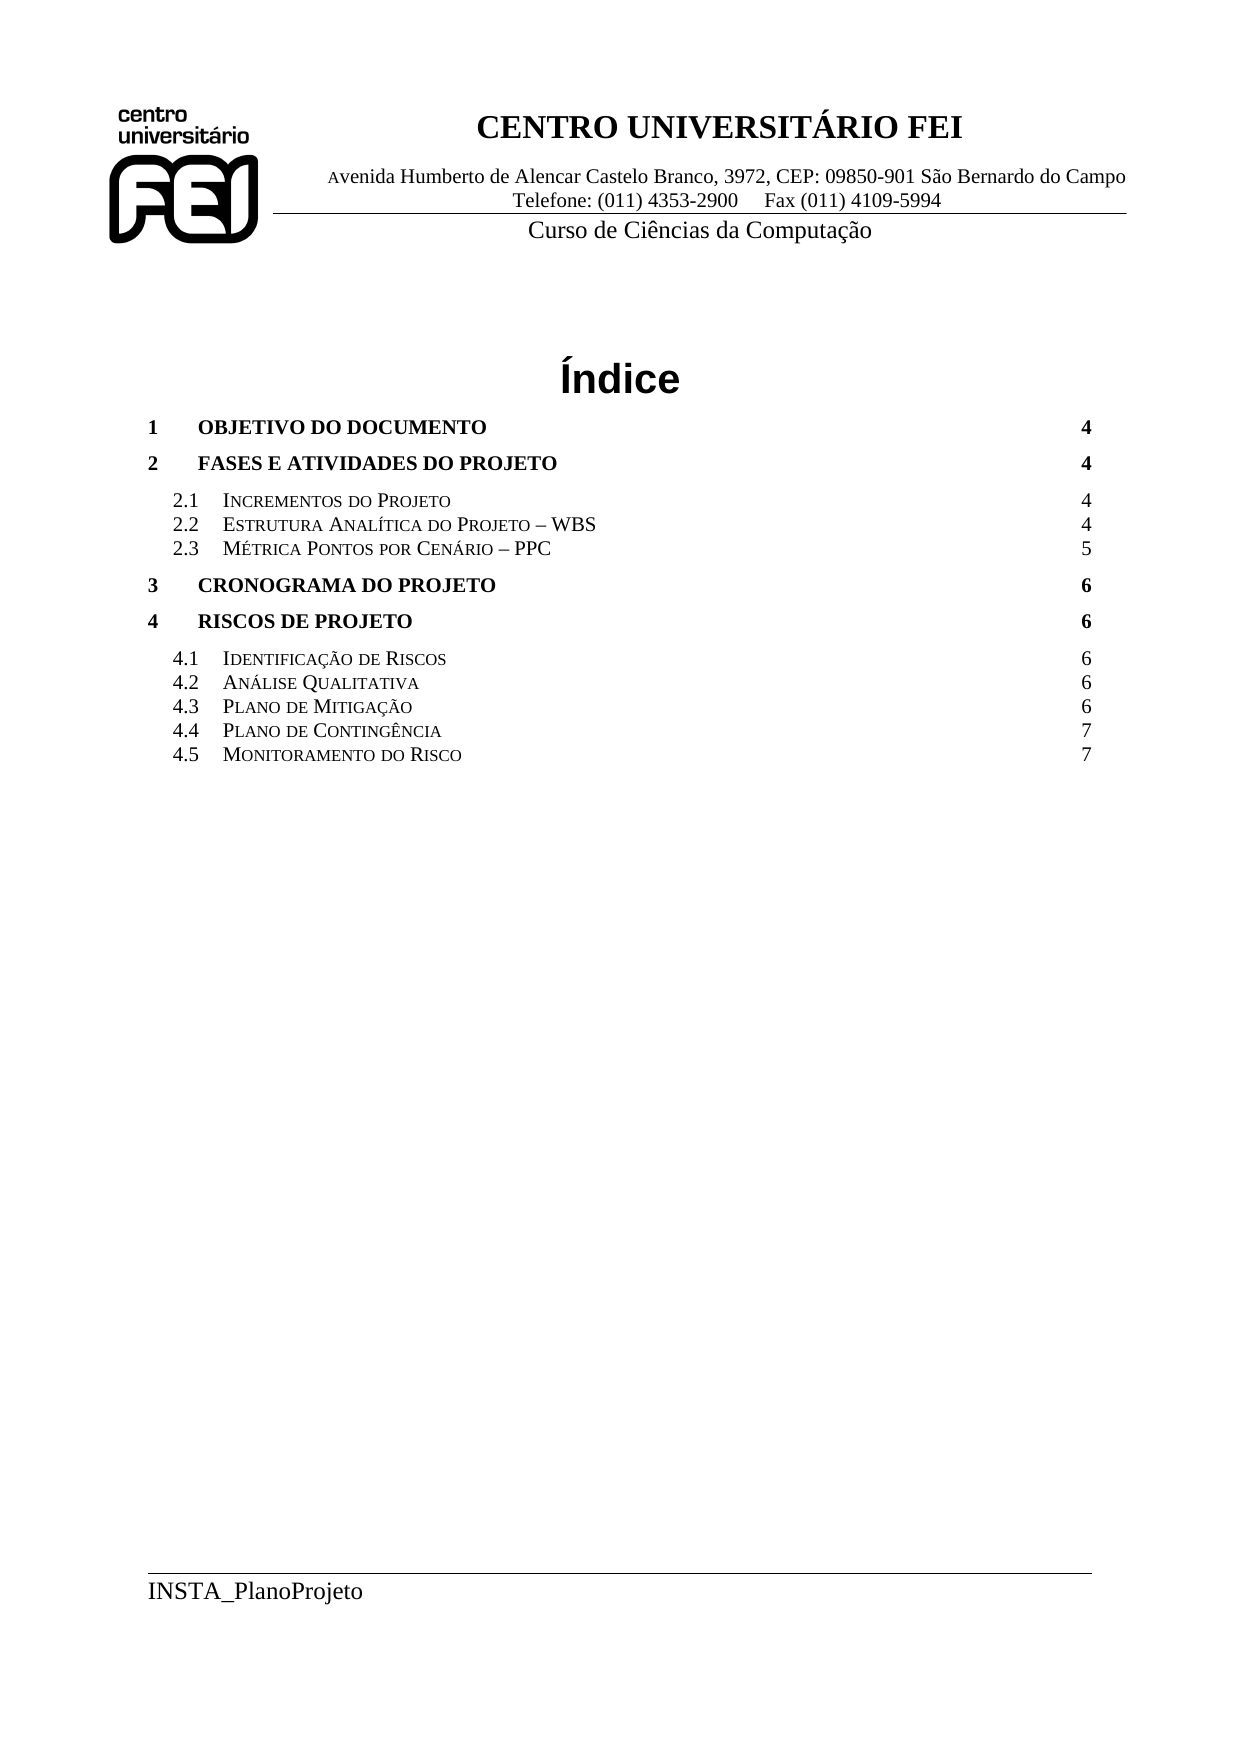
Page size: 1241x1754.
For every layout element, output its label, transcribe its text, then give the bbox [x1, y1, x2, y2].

picture [104, 106, 262, 246]
text Índice [148, 354, 1092, 402]
